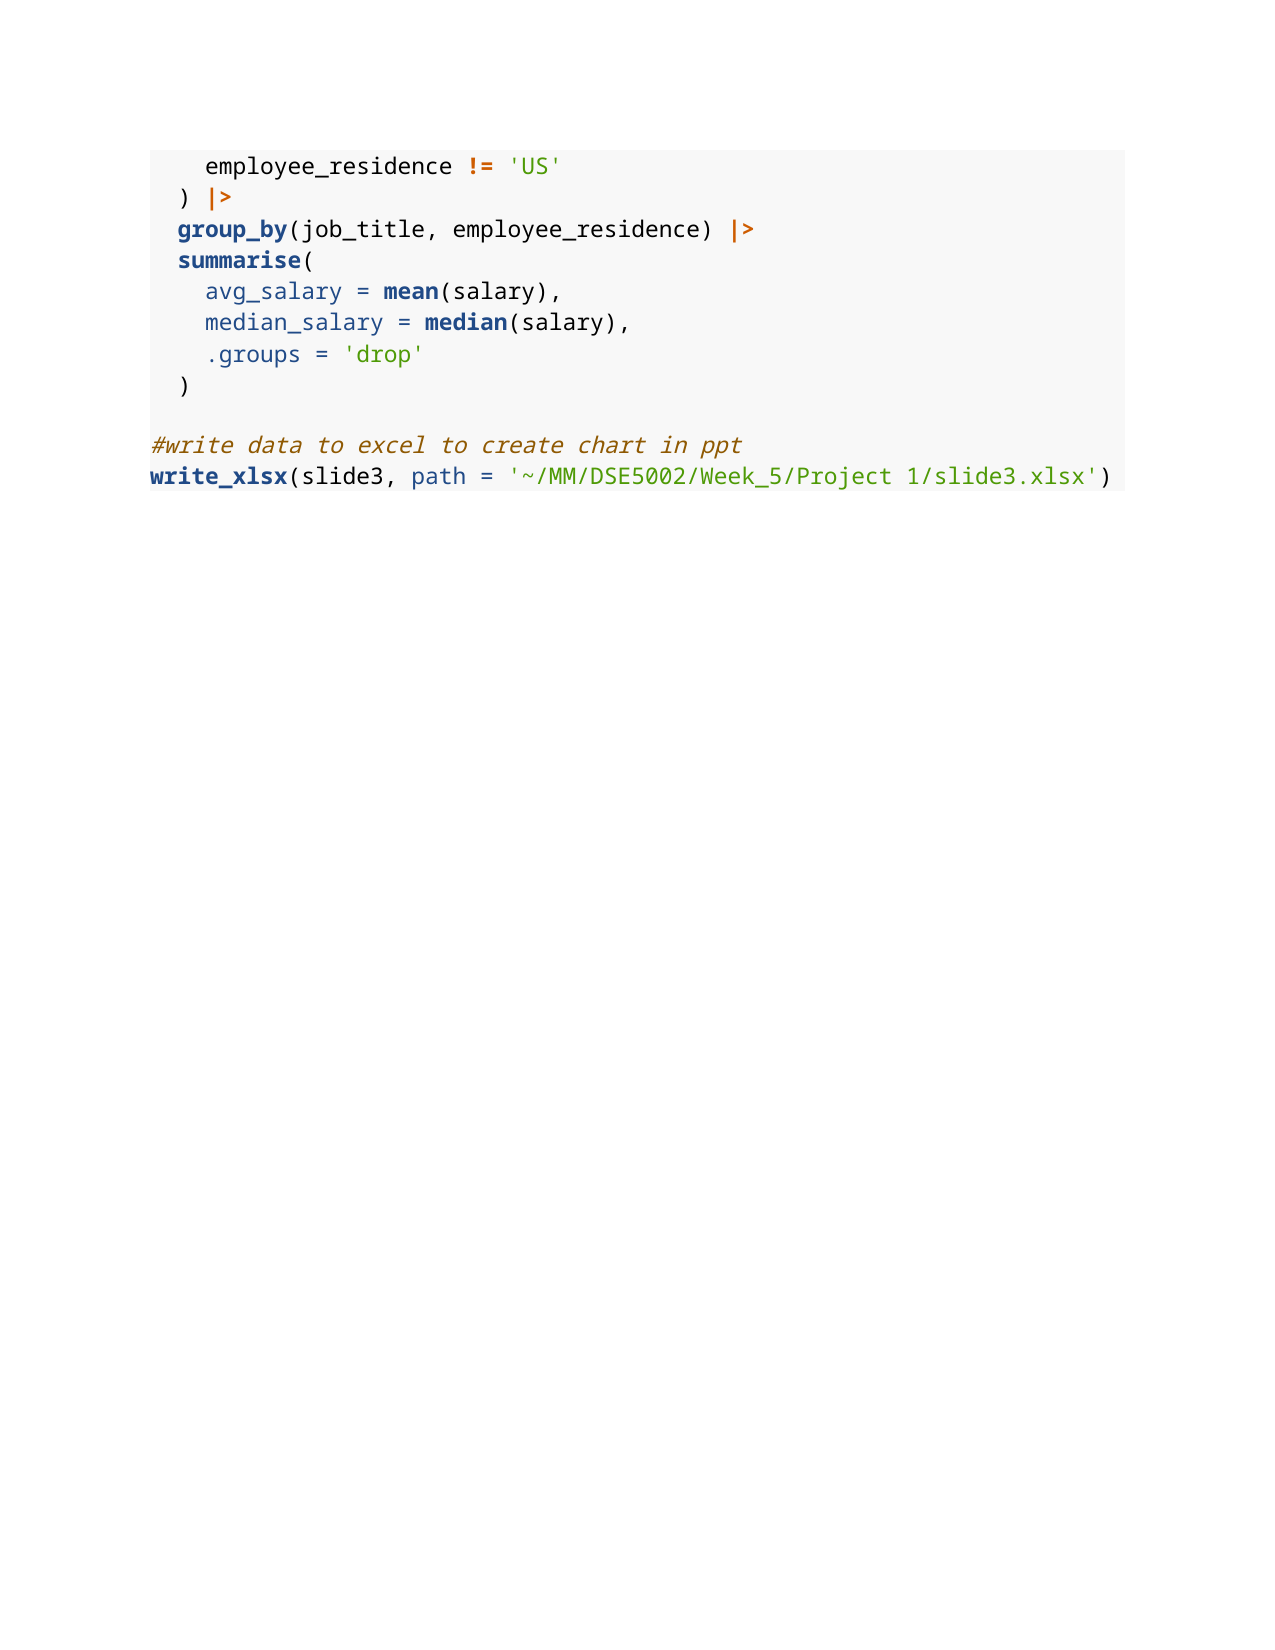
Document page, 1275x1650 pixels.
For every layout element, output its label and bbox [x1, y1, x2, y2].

text [150, 150, 1125, 491]
